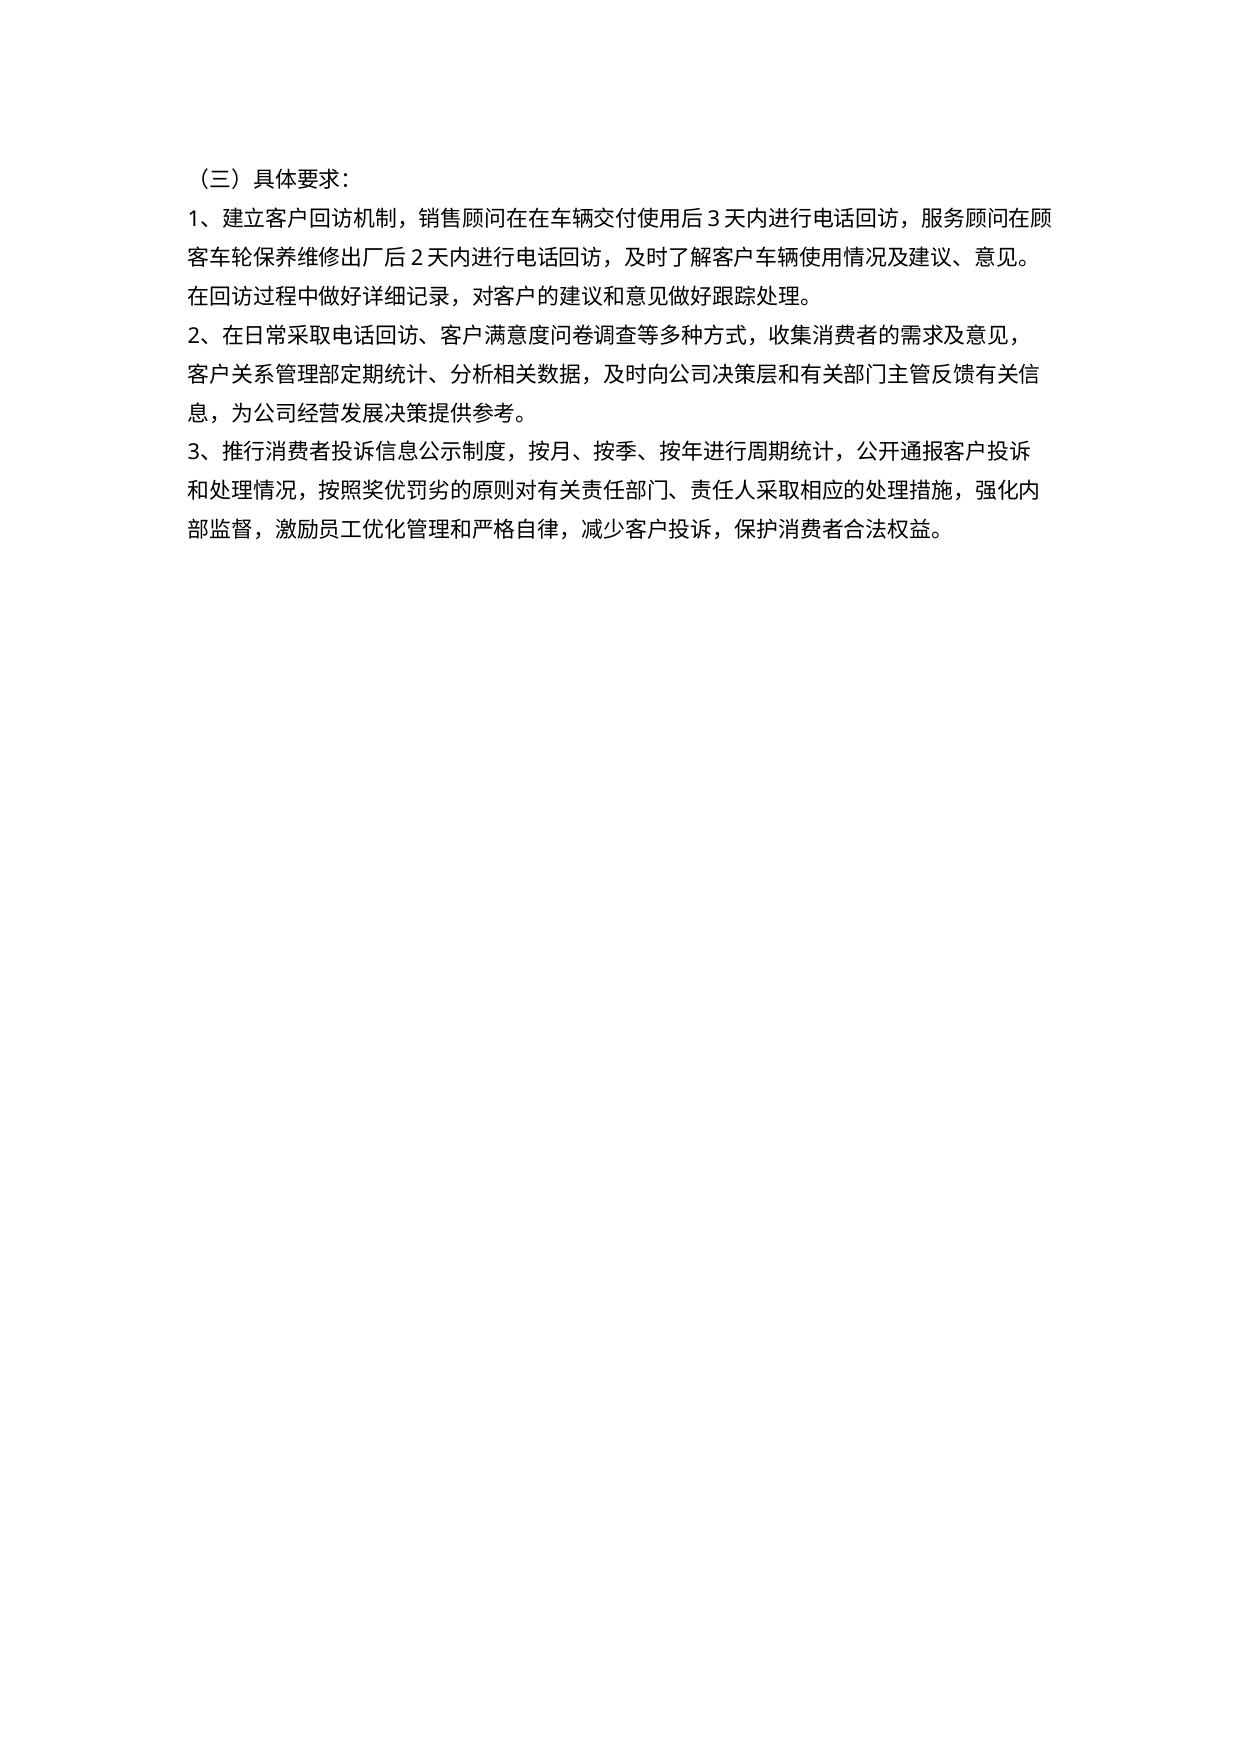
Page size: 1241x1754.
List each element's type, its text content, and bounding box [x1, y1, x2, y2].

text （三）具体要求： [187, 162, 1053, 194]
text 1、建立客户回访机制，销售顾问在在车辆交付使用后3天内进行电话回访，服务顾问在顾客车轮保养维修出厂后2天内进行电话回访，及时了解客户车辆使用情况及建议、意见。在回访过程中做好详细记录，对客户的建议和意见做好跟踪处理。 [187, 201, 1053, 311]
text 2、在日常采取电话回访、客户满意度问卷调查等多种方式，收集消费者的需求及意见，客户关系管理部定期统计、分析相关数据，及时向公司决策层和有关部门主管反馈有关信息，为公司经营发展决策提供参考。 [187, 317, 1053, 428]
text 3、推行消费者投诉信息公示制度，按月、按季、按年进行周期统计，公开通报客户投诉和处理情况，按照奖优罚劣的原则对有关责任部门、责任人采取相应的处理措施，强化内部监督，激励员工优化管理和严格自律，减少客户投诉，保护消费者合法权益。 [187, 434, 1053, 544]
